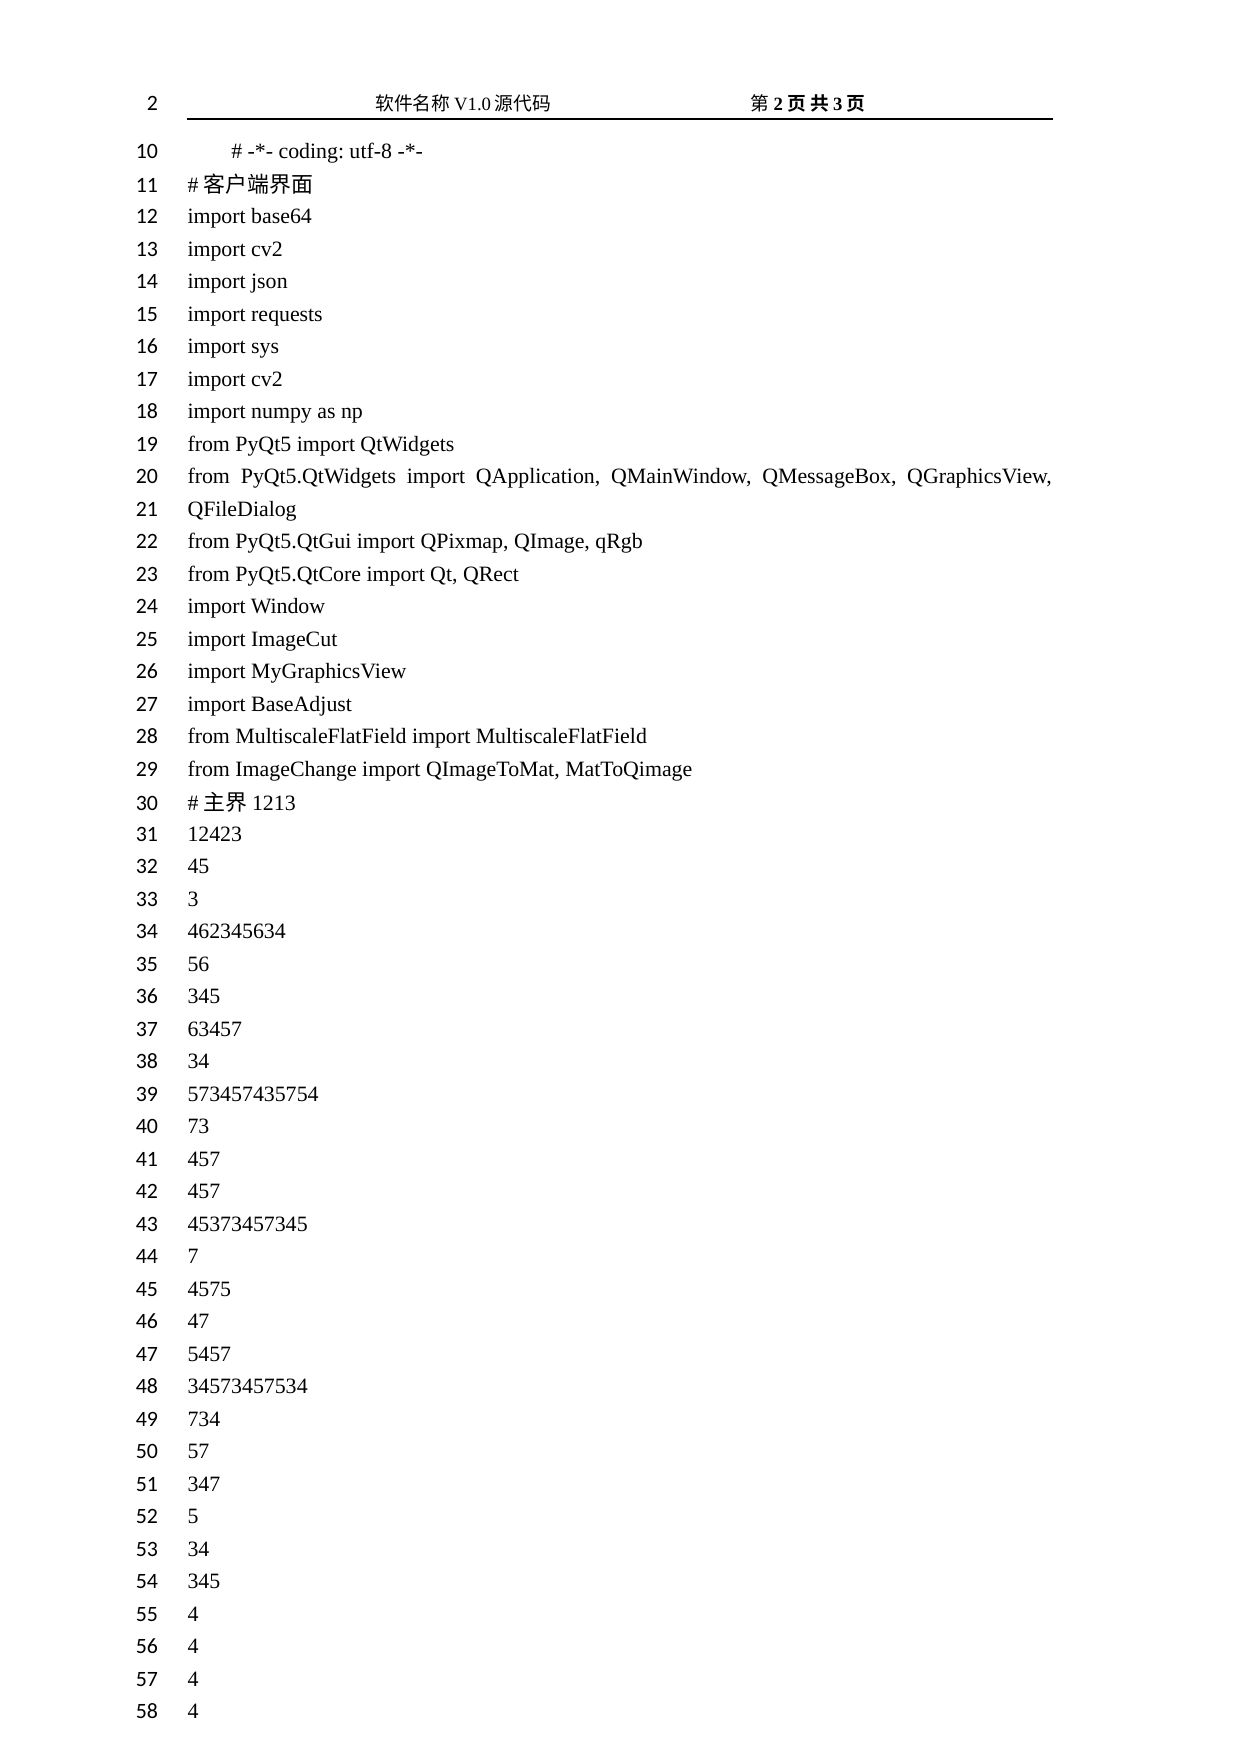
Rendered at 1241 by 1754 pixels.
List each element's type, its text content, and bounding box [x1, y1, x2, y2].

text import BaseAdjust [187, 687, 1053, 719]
text # -*- coding: utf-8 -*- [187, 134, 1053, 167]
text from PyQt5.QtGui import QPixmap, QImage, qRgb [187, 524, 1053, 557]
text import json [187, 264, 1053, 297]
text from MultiscaleFlatField import MultiscaleFlatField [187, 719, 1053, 752]
text 4 [187, 1629, 1053, 1662]
text 3 [187, 882, 1053, 914]
text 4575 [187, 1272, 1053, 1304]
text from PyQt5.QtWidgets import QApplication, QMainWindow, QMessageBox, QGraphicsView, QFileDialog [187, 459, 1053, 524]
text 56 [187, 947, 1053, 979]
text import base64 [187, 199, 1053, 232]
text 345 [187, 979, 1053, 1012]
text 462345634 [187, 914, 1053, 947]
text 5 [187, 1499, 1053, 1532]
text 4 [187, 1694, 1053, 1727]
text 457 [187, 1142, 1053, 1174]
text import Window [187, 589, 1053, 622]
text 4 [187, 1597, 1053, 1629]
text 63457 [187, 1012, 1053, 1044]
text 45 [187, 849, 1053, 882]
text 734 [187, 1402, 1053, 1434]
text import requests [187, 297, 1053, 329]
text 347 [187, 1467, 1053, 1499]
text from PyQt5 import QtWidgets [187, 427, 1053, 459]
text 4 [187, 1662, 1053, 1694]
text import cv2 [187, 232, 1053, 264]
text 34 [187, 1044, 1053, 1077]
text 73 [187, 1109, 1053, 1142]
text # 主界1213 [187, 784, 1053, 817]
text import numpy as np [187, 394, 1053, 427]
text 34 [187, 1532, 1053, 1564]
text from ImageChange import QImageToMat, MatToQimage [187, 752, 1053, 784]
text 7 [187, 1239, 1053, 1272]
text import ImageCut [187, 622, 1053, 654]
text import cv2 [187, 362, 1053, 394]
text from PyQt5.QtCore import Qt, QRect [187, 557, 1053, 589]
text 573457435754 [187, 1077, 1053, 1109]
text 47 [187, 1304, 1053, 1337]
text 45373457345 [187, 1207, 1053, 1239]
text 57 [187, 1434, 1053, 1467]
text 34573457534 [187, 1369, 1053, 1402]
text 5457 [187, 1337, 1053, 1369]
text 12423 [187, 817, 1053, 849]
text 345 [187, 1564, 1053, 1597]
text import MyGraphicsView [187, 654, 1053, 687]
text 457 [187, 1174, 1053, 1207]
text import sys [187, 329, 1053, 362]
text # 客户端界面 [187, 167, 1053, 199]
